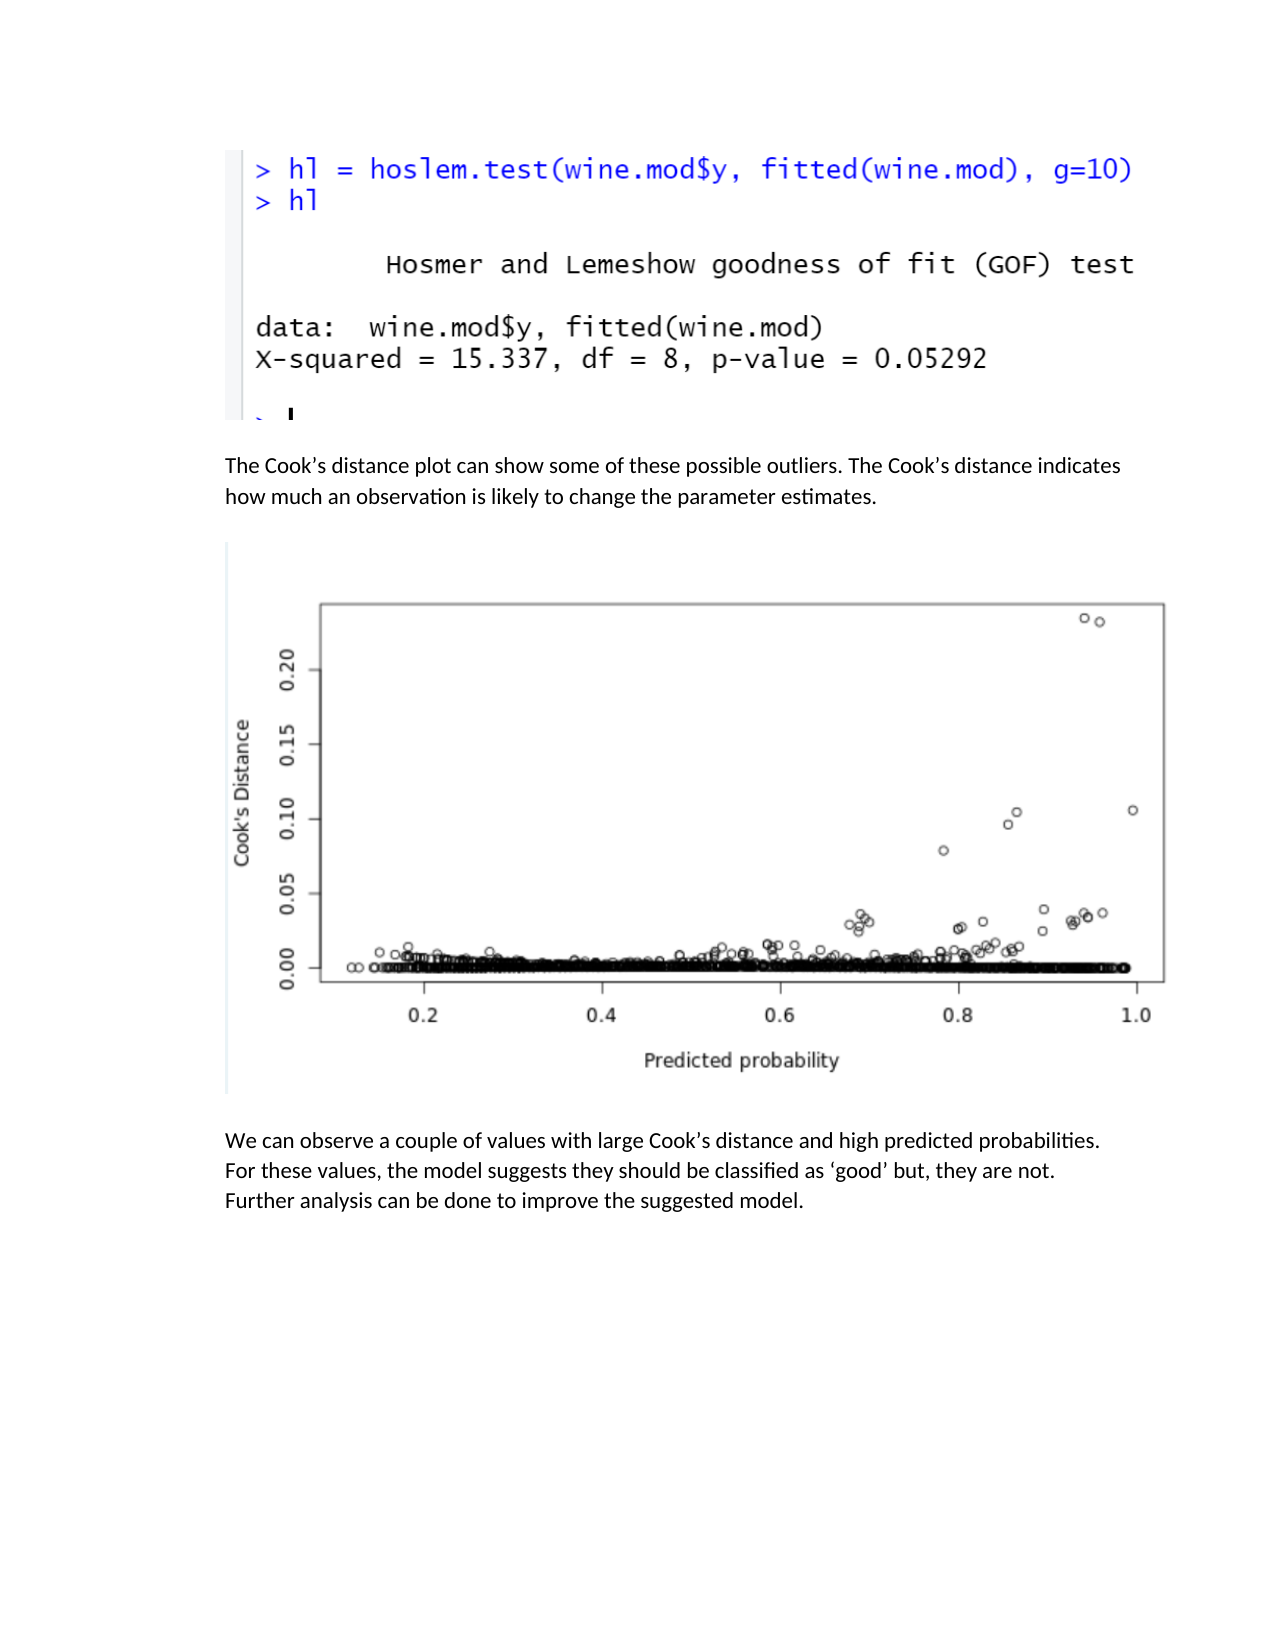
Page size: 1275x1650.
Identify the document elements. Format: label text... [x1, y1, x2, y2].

list We can observe a couple of values with large Cook’s distance and high predicted probabilities. For these values, the model suggests they should be classified as ‘good’ but, they are not. Further analysis can be done to improve the suggested model. [225, 1126, 1125, 1214]
picture [225, 150, 1200, 420]
picture [225, 542, 1200, 1094]
list The Cook’s distance plot can show some of these possible outliers. The Cook’s distance indicates how much an observation is likely to change the parameter estimates. [225, 452, 1125, 510]
